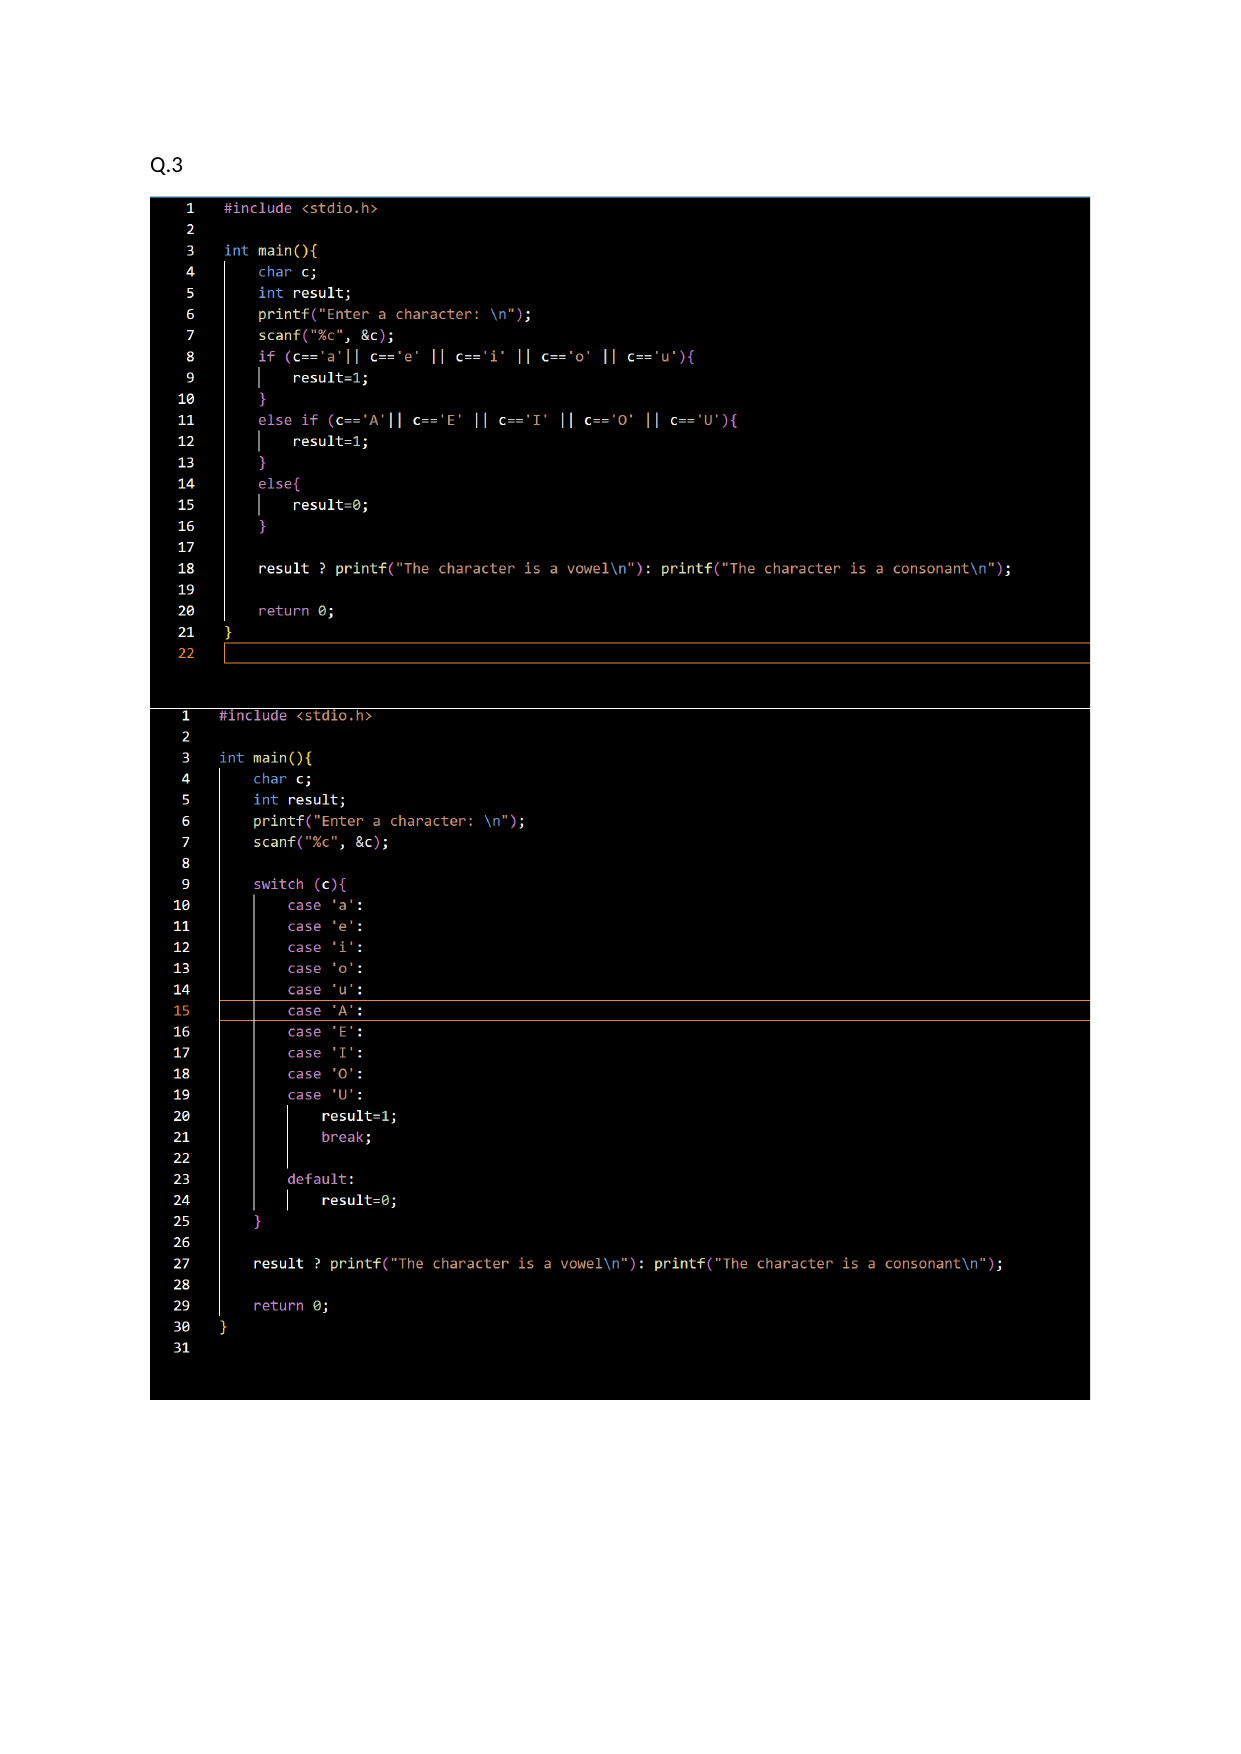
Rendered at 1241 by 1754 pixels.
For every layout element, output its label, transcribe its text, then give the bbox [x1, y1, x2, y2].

picture [150, 196, 1091, 708]
picture [150, 709, 1091, 1400]
text Q.3 [150, 150, 1090, 178]
